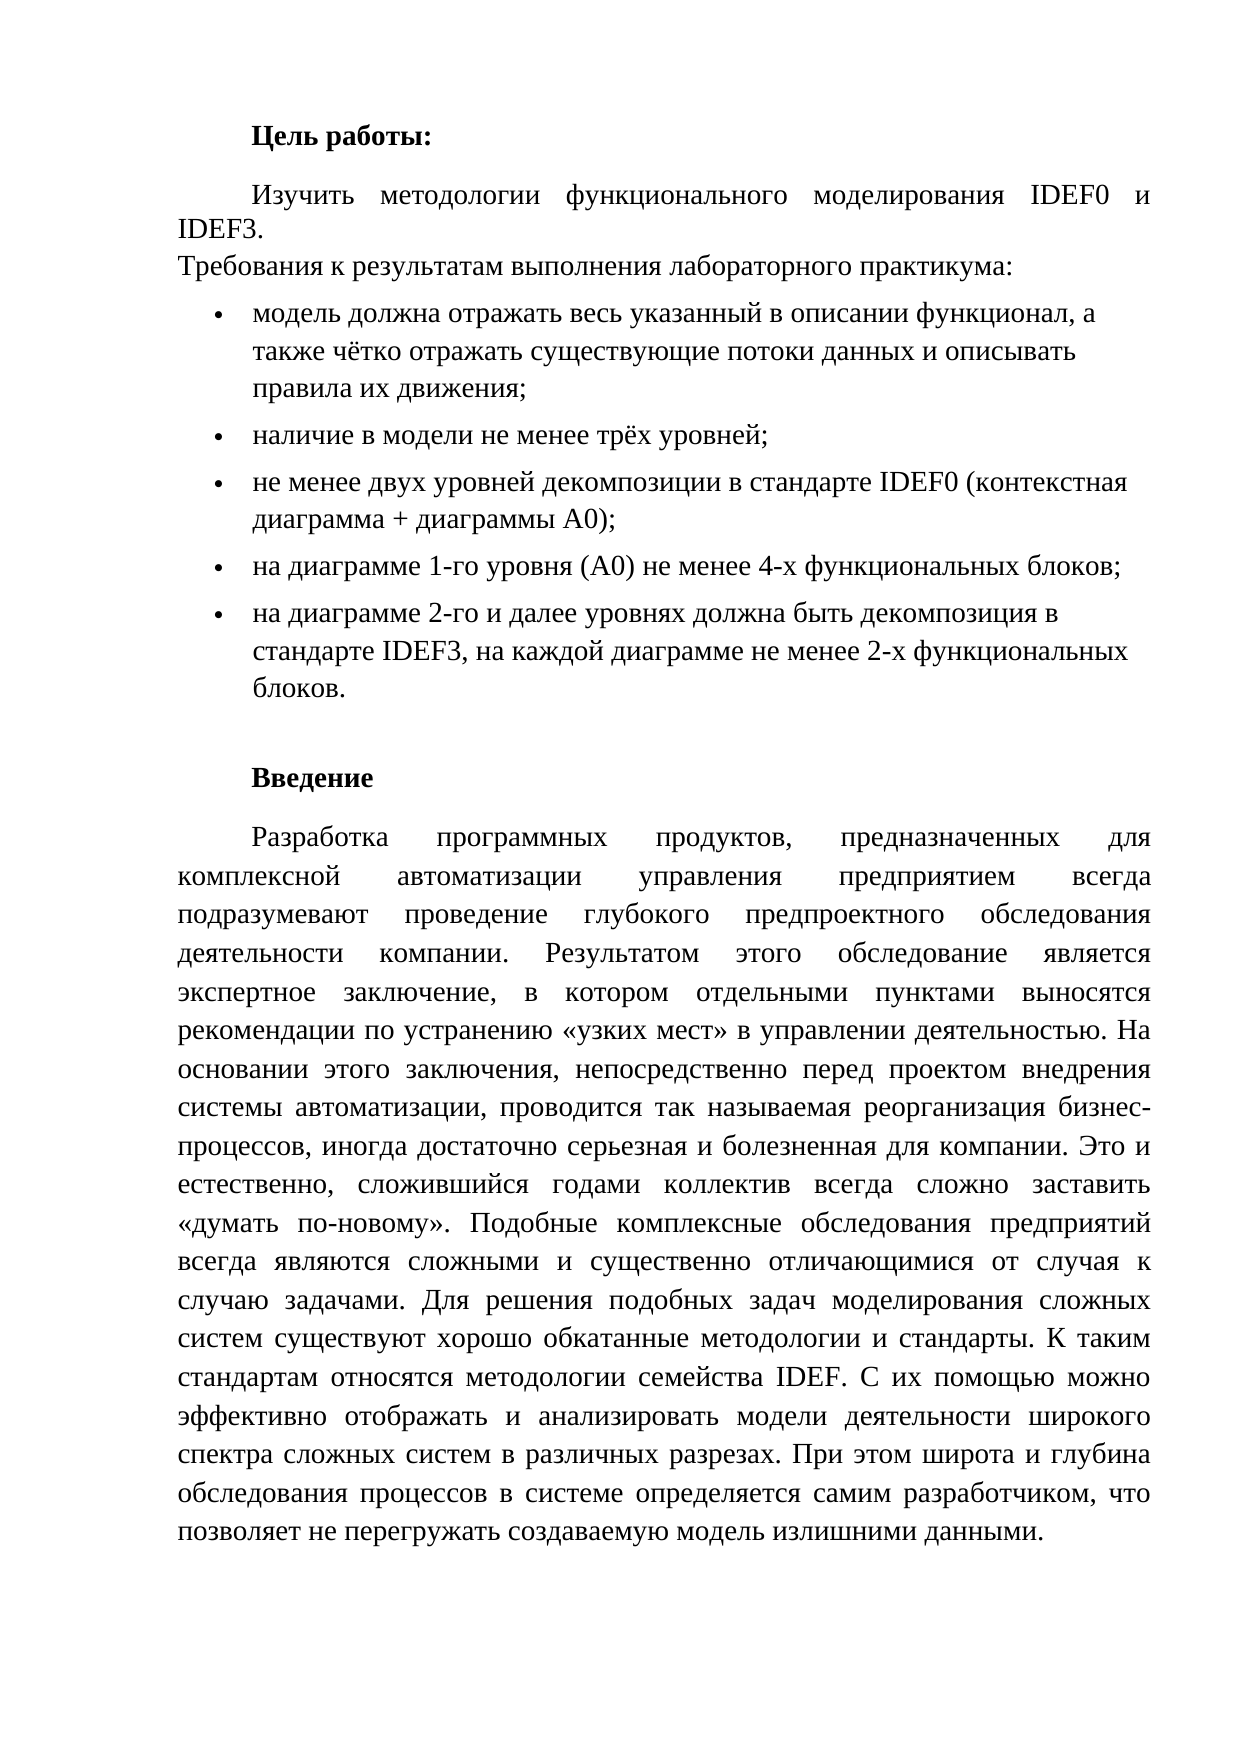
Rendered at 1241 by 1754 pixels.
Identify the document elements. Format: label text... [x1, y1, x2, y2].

list наличие в модели не менее трёх уровней; [215, 413, 1152, 451]
text Изучить методологии функционального моделирования IDEF0 и IDEF3. [177, 177, 1152, 244]
list на диаграмме 1-го уровня (A0) не менее 4-х функциональных блоков; [215, 544, 1152, 582]
list не менее двух уровней декомпозиции в стандарте IDEF0 (контекстная диаграмма + диаграммы A0); [215, 460, 1152, 535]
text Цель работы: [177, 118, 1152, 152]
list на диаграмме 2-го и далее уровнях должна быть декомпозиция в стандарте IDEF3, на каждой диаграмме не менее 2-х функциональных блоков. [215, 591, 1152, 704]
list модель должна отражать весь указанный в описании функционал, а также чётко отражать существующие потоки данных и описывать правила их движения; [215, 291, 1152, 404]
text Введение [177, 760, 1152, 794]
text Требования к результатам выполнения лабораторного практикума: [177, 244, 1152, 282]
text Разработка программных продуктов, предназначенных для комплексной автоматизации управления предприятием всегда подразумевают проведение глубокого предпроектного обследования деятельности компании. Результатом этого обследование является экспертное заключение, в котором отдельными пунктами выносятся рекомендации по устранению «узких мест» в управлении деятельностью. На основании этого заключения, непосредственно перед проектом внедрения системы автоматизации, проводится так называемая реорганизация бизнес-процессов, иногда достаточно серьезная и болезненная для компании. Это и естественно, сложившийся годами коллектив всегда сложно заставить «думать по-новому». Подобные комплексные обследования предприятий всегда являются сложными и существенно отличающимися от случая к случаю задачами. Для решения подобных задач моделирования сложных систем существуют хорошо обкатанные методологии и стандарты. К таким стандартам относятся методологии семейства IDEF. С их помощью можно эффективно отображать и анализировать модели деятельности широкого спектра сложных систем в различных разрезах. При этом широта и глубина обследования процессов в системе определяется самим разработчиком, что позволяет не перегружать создаваемую модель излишними данными. [177, 819, 1152, 1547]
